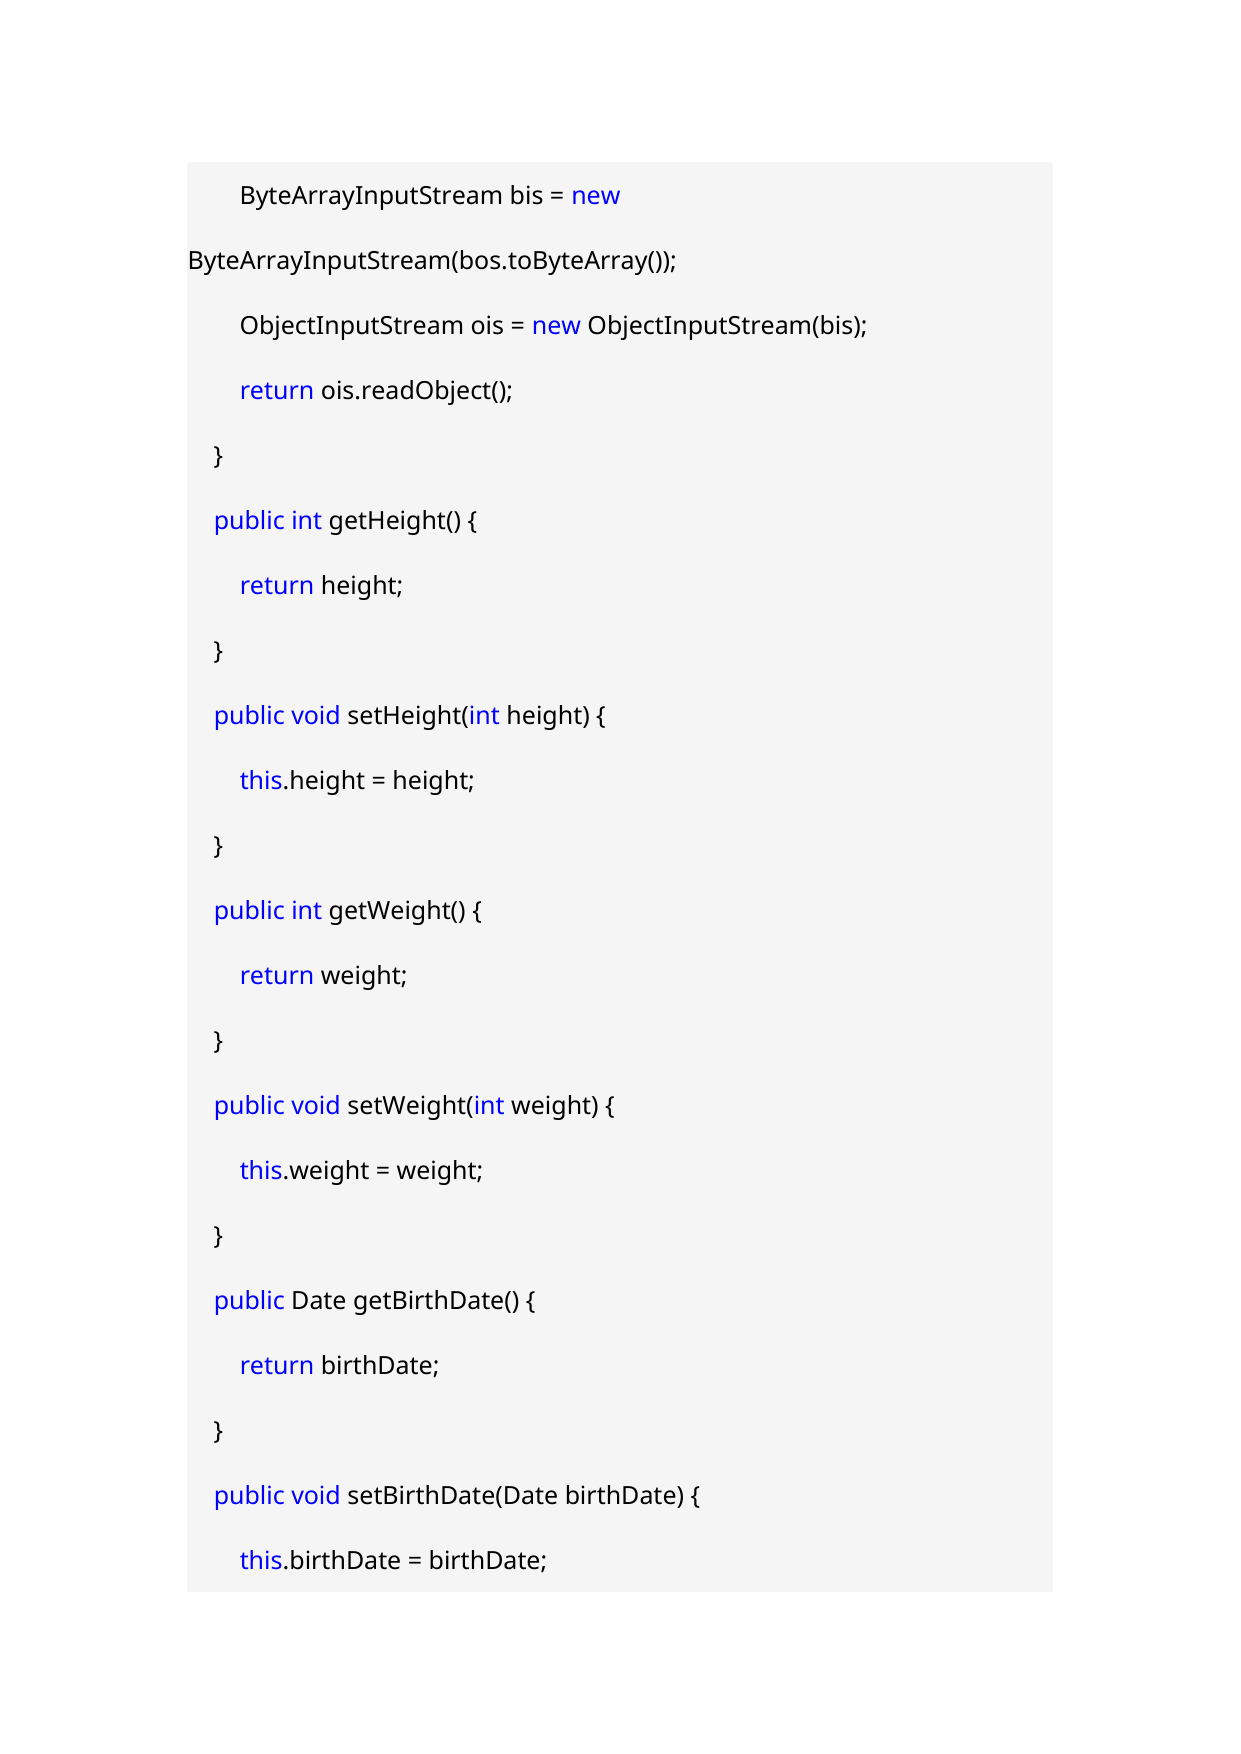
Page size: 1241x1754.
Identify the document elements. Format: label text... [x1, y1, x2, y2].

text return ois.readObject(); [187, 357, 1053, 422]
text this.weight = weight; [187, 1137, 1053, 1202]
text return birthDate; [187, 1332, 1053, 1397]
text public void setWeight(int weight) { [187, 1072, 1053, 1137]
text public void setBirthDate(Date birthDate) { [187, 1462, 1053, 1527]
text return height; [187, 552, 1053, 617]
text ObjectInputStream ois = new ObjectInputStream(bis); [187, 292, 1053, 357]
text } [187, 1202, 1053, 1267]
text this.birthDate = birthDate; [187, 1527, 1053, 1592]
text ByteArrayInputStream bis = new ByteArrayInputStream(bos.toByteArray()); [187, 162, 1053, 292]
text return weight; [187, 942, 1053, 1007]
text } [187, 812, 1053, 877]
text public void setHeight(int height) { [187, 682, 1053, 747]
text this.height = height; [187, 747, 1053, 812]
text public int getHeight() { [187, 487, 1053, 552]
text } [187, 422, 1053, 487]
text } [187, 617, 1053, 682]
text } [187, 1007, 1053, 1072]
text public int getWeight() { [187, 877, 1053, 942]
text } [187, 1397, 1053, 1462]
text public Date getBirthDate() { [187, 1267, 1053, 1332]
